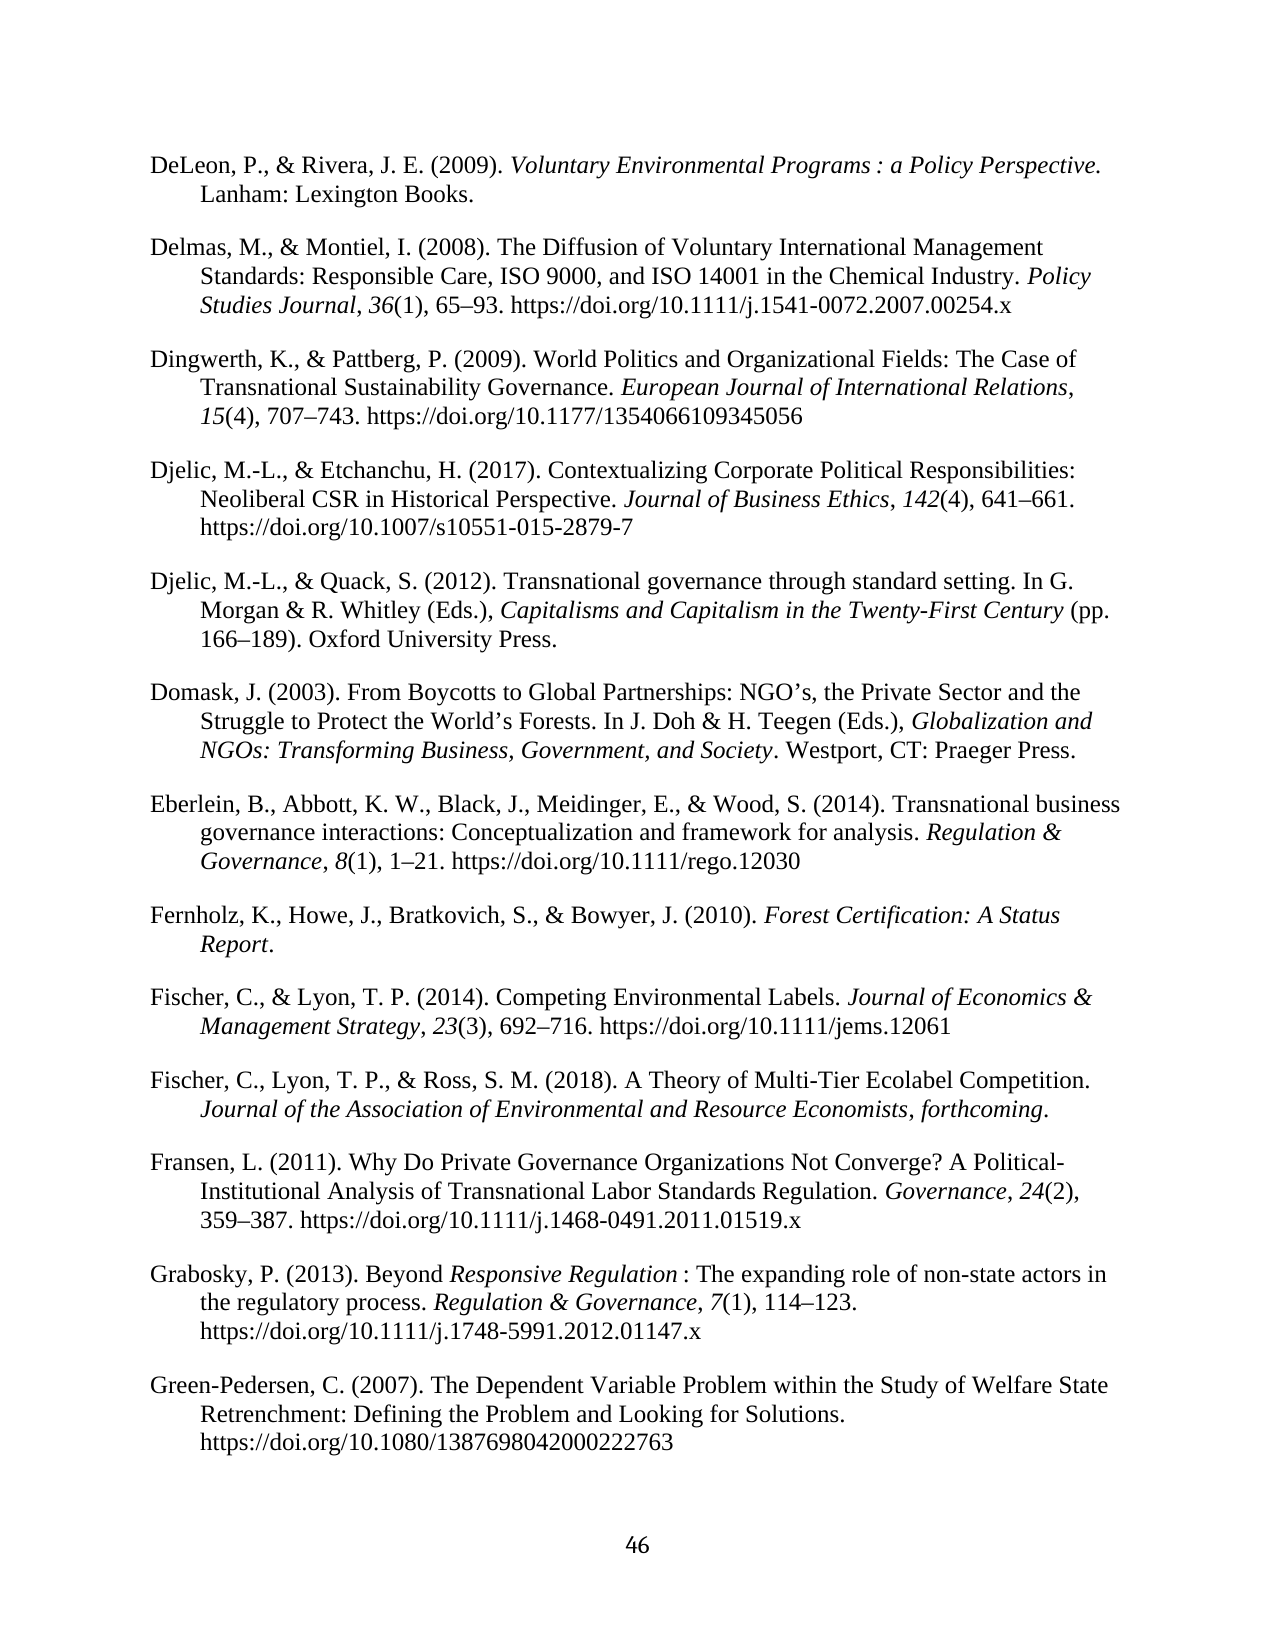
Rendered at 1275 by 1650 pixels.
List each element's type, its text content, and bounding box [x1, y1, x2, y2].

text Fernholz, K., Howe, J., Bratkovich, S., & Bowyer, J. (2010). Forest Certification: A Status Report. [150, 900, 1125, 957]
text Domask, J. (2003). From Boycotts to Global Partnerships: NGO’s, the Private Sector and the Struggle to Protect the World’s Forests. In J. Doh & H. Teegen (Eds.), Globalization and NGOs: Transforming Business, Government, and Society. Westport, CT: Praeger Press. [150, 677, 1125, 764]
text Eberlein, B., Abbott, K. W., Black, J., Meidinger, E., & Wood, S. (2014). Transnational business governance interactions: Conceptualization and framework for analysis. Regulation & Governance, 8(1), 1–21. https://doi.org/10.1111/rego.12030 [150, 789, 1125, 875]
text DeLeon, P., & Rivera, J. E. (2009). Voluntary Environmental Programs : a Policy Perspective. Lanham: Lexington Books. [150, 150, 1125, 207]
text Djelic, M.-L., & Quack, S. (2012). Transnational governance through standard setting. In G. Morgan & R. Whitley (Eds.), Capitalisms and Capitalism in the Twenty-First Century (pp. 166–189). Oxford University Press. [150, 566, 1125, 652]
text Fischer, C., & Lyon, T. P. (2014). Competing Environmental Labels. Journal of Economics & Management Strategy, 23(3), 692–716. https://doi.org/10.1111/jems.12061 [150, 982, 1125, 1040]
text Fischer, C., Lyon, T. P., & Ross, S. M. (2018). A Theory of Multi-Tier Ecolabel Competition. Journal of the Association of Environmental and Resource Economists, forthcoming. [150, 1065, 1125, 1122]
